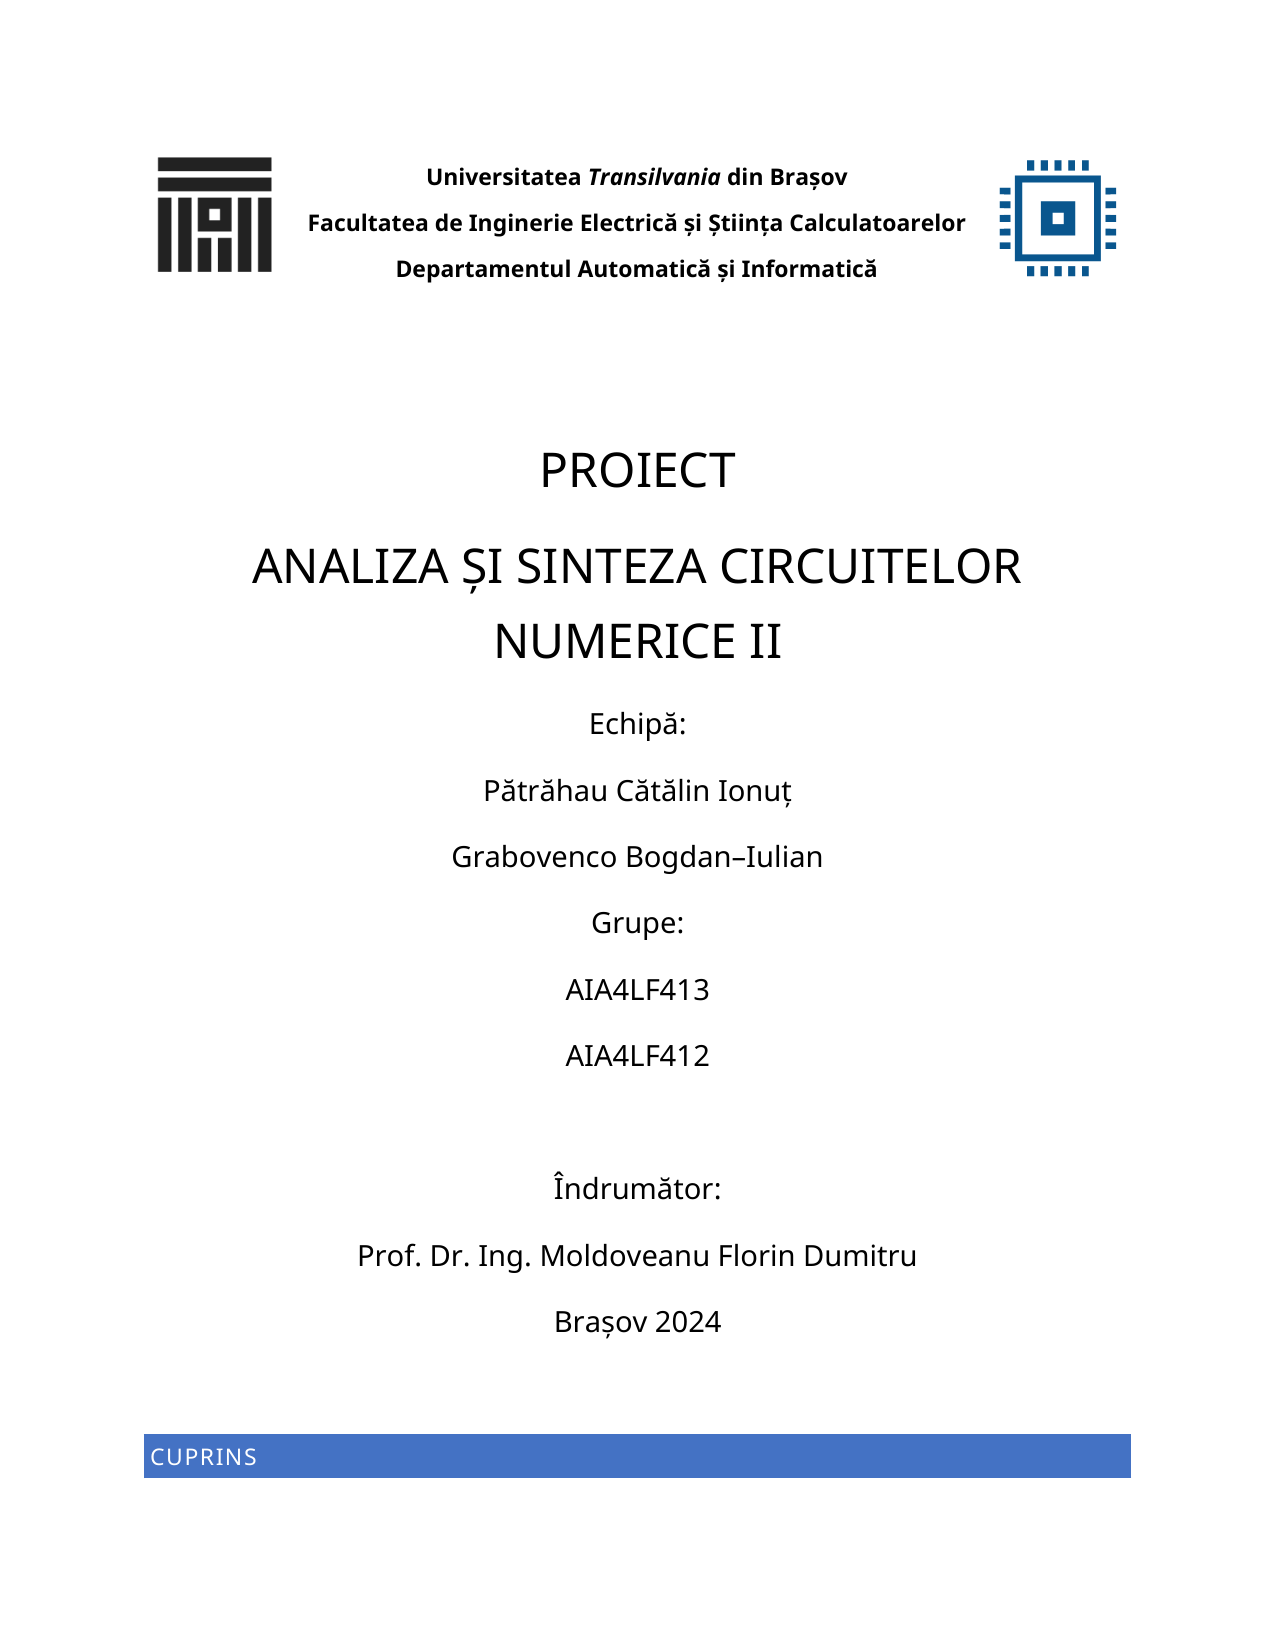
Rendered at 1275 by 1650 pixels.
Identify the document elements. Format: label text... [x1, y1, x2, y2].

text Echipă: [150, 703, 1125, 743]
text Universitatea Transilvania din Brașov [280, 160, 993, 192]
text Grupe: [150, 903, 1125, 942]
text ANALIZA ȘI SINTEZA CIRCUITELOR NUMERICE II [150, 532, 1125, 673]
text PROIECT [150, 436, 1125, 502]
text AIA4LF412 [150, 1036, 1125, 1075]
text Departamentul Automatică și Informatică [150, 253, 1125, 284]
text Brașov 2024 [150, 1301, 1125, 1341]
picture [150, 150, 280, 280]
text Pătrăhau Cătălin Ionuț [150, 770, 1125, 809]
text Grabovenco Bogdan–Iulian [150, 836, 1125, 876]
text Prof. Dr. Ing. Moldoveanu Florin Dumitru [150, 1235, 1125, 1275]
picture [993, 150, 1125, 282]
text Îndrumător: [150, 1168, 1125, 1208]
text AIA4LF413 [150, 969, 1125, 1009]
text Facultatea de Inginerie Electrică și Știința Calculatoarelor [280, 207, 993, 238]
